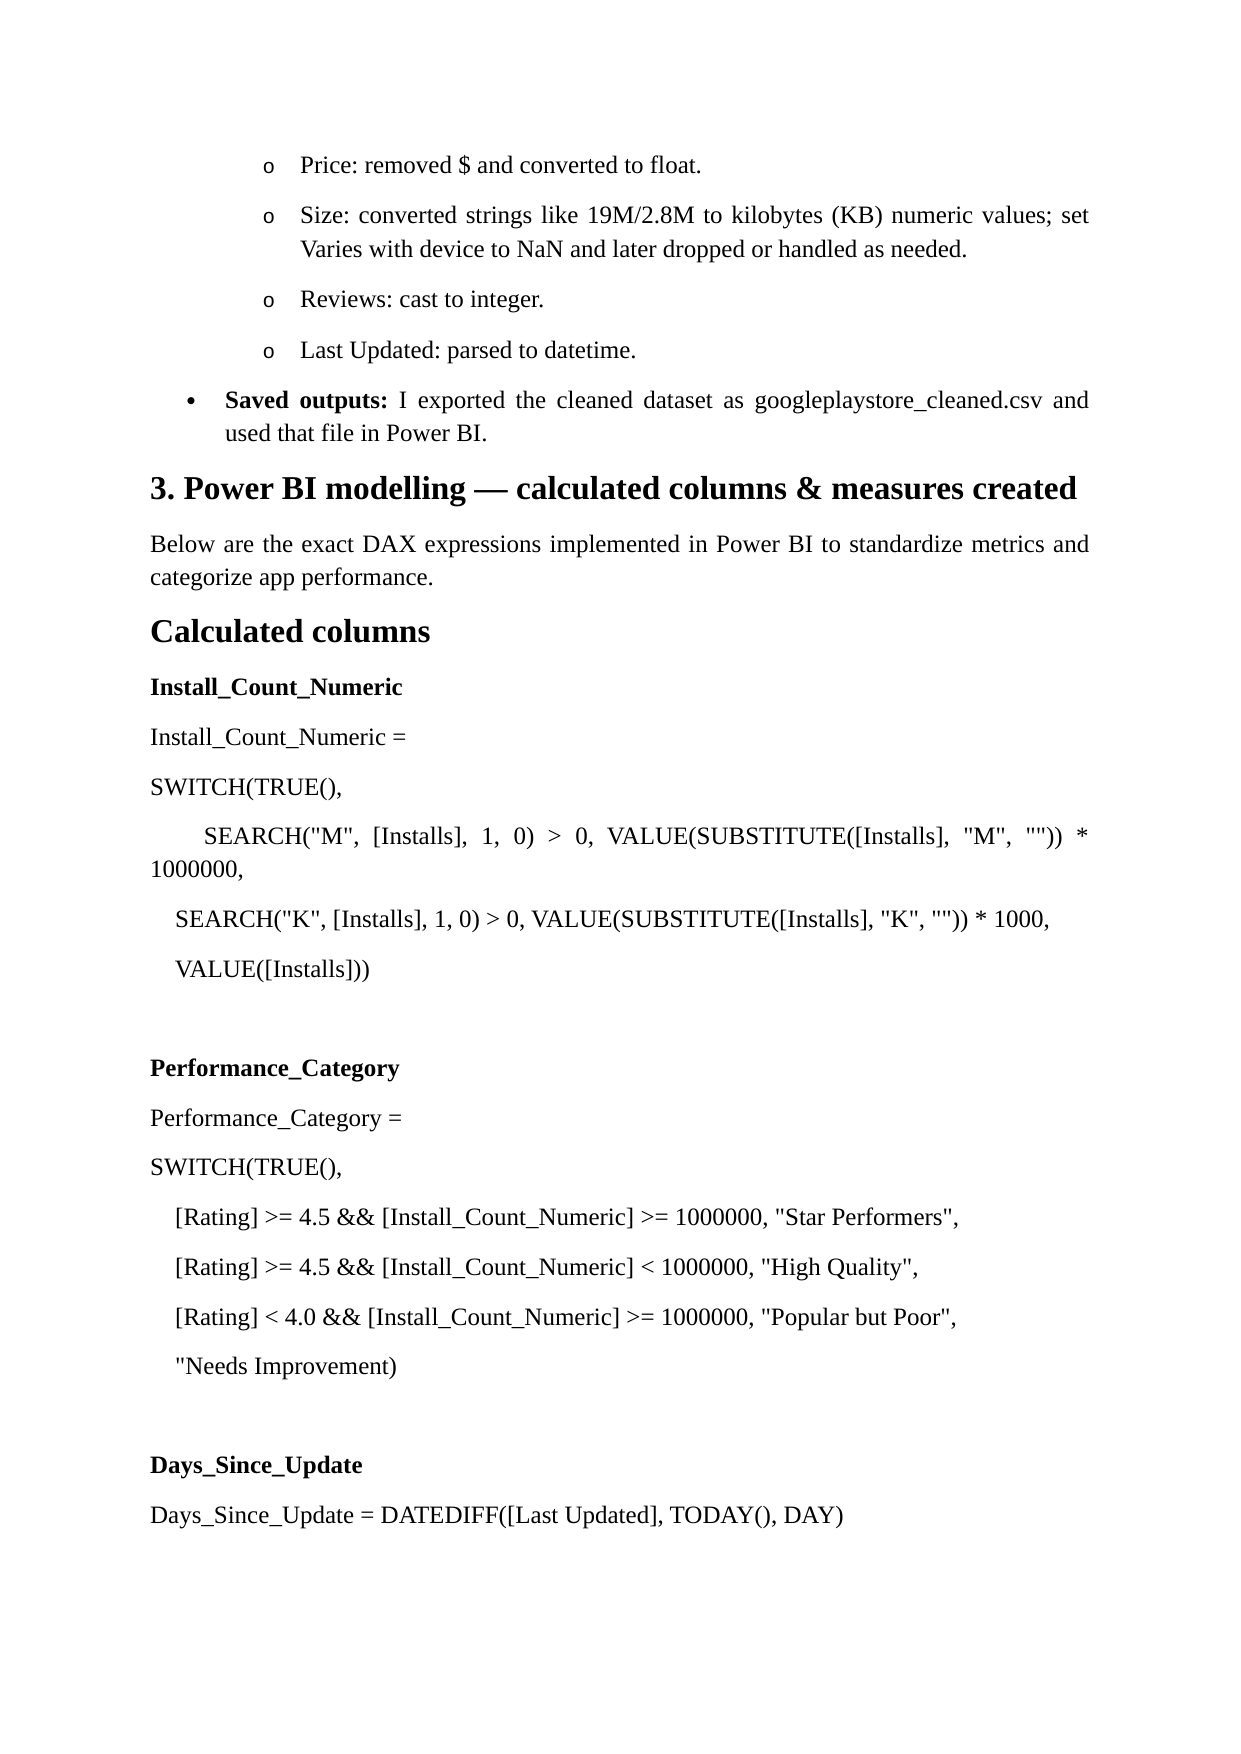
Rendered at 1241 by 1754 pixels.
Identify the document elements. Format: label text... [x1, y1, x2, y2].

text SWITCH(TRUE(), [150, 1152, 1090, 1181]
text Days_Since_Update [150, 1451, 1090, 1479]
text SEARCH("M", [Installs], 1, 0) > 0, VALUE(SUBSTITUTE([Installs], "M", "")) * 1000000, [150, 821, 1090, 883]
text 3. Power BI modelling — calculated columns & measures created [150, 468, 1090, 506]
list Last Updated: parsed to datetime. [262, 335, 1090, 364]
text "Needs Improvement) [150, 1351, 1090, 1380]
text SEARCH("K", [Installs], 1, 0) > 0, VALUE(SUBSTITUTE([Installs], "K", "")) * 1000, [150, 904, 1090, 933]
text Install_Count_Numeric [150, 672, 1090, 701]
text [Rating] >= 4.5 && [Install_Count_Numeric] >= 1000000, "Star Performers", [150, 1202, 1090, 1231]
text [Rating] < 4.0 && [Install_Count_Numeric] >= 1000000, "Popular but Poor", [150, 1302, 1090, 1330]
text Performance_Category = [150, 1103, 1090, 1132]
list Price: removed $ and converted to float. [262, 150, 1090, 179]
text Calculated columns [150, 612, 1090, 650]
text Install_Count_Numeric = [150, 722, 1090, 751]
text Days_Since_Update = DATEDIFF([Last Updated], TODAY(), DAY) [150, 1500, 1090, 1529]
text VALUE([Installs])) [150, 954, 1090, 982]
list Size: converted strings like 19M/2.8M to kilobytes (KB) numeric values; set Varies with device to NaN and later dropped or handled as needed. [262, 201, 1090, 263]
text Performance_Category [150, 1053, 1090, 1082]
text Below are the exact DAX expressions implemented in Power BI to standardize metrics and categorize app performance. [150, 529, 1090, 591]
text SWITCH(TRUE(), [150, 772, 1090, 800]
list Saved outputs: I exported the cleaned dataset as googleplaystore_cleaned.csv and used that file in Power BI. [187, 385, 1090, 447]
list Reviews: cast to integer. [262, 284, 1090, 314]
text [Rating] >= 4.5 && [Install_Count_Numeric] < 1000000, "High Quality", [150, 1252, 1090, 1281]
